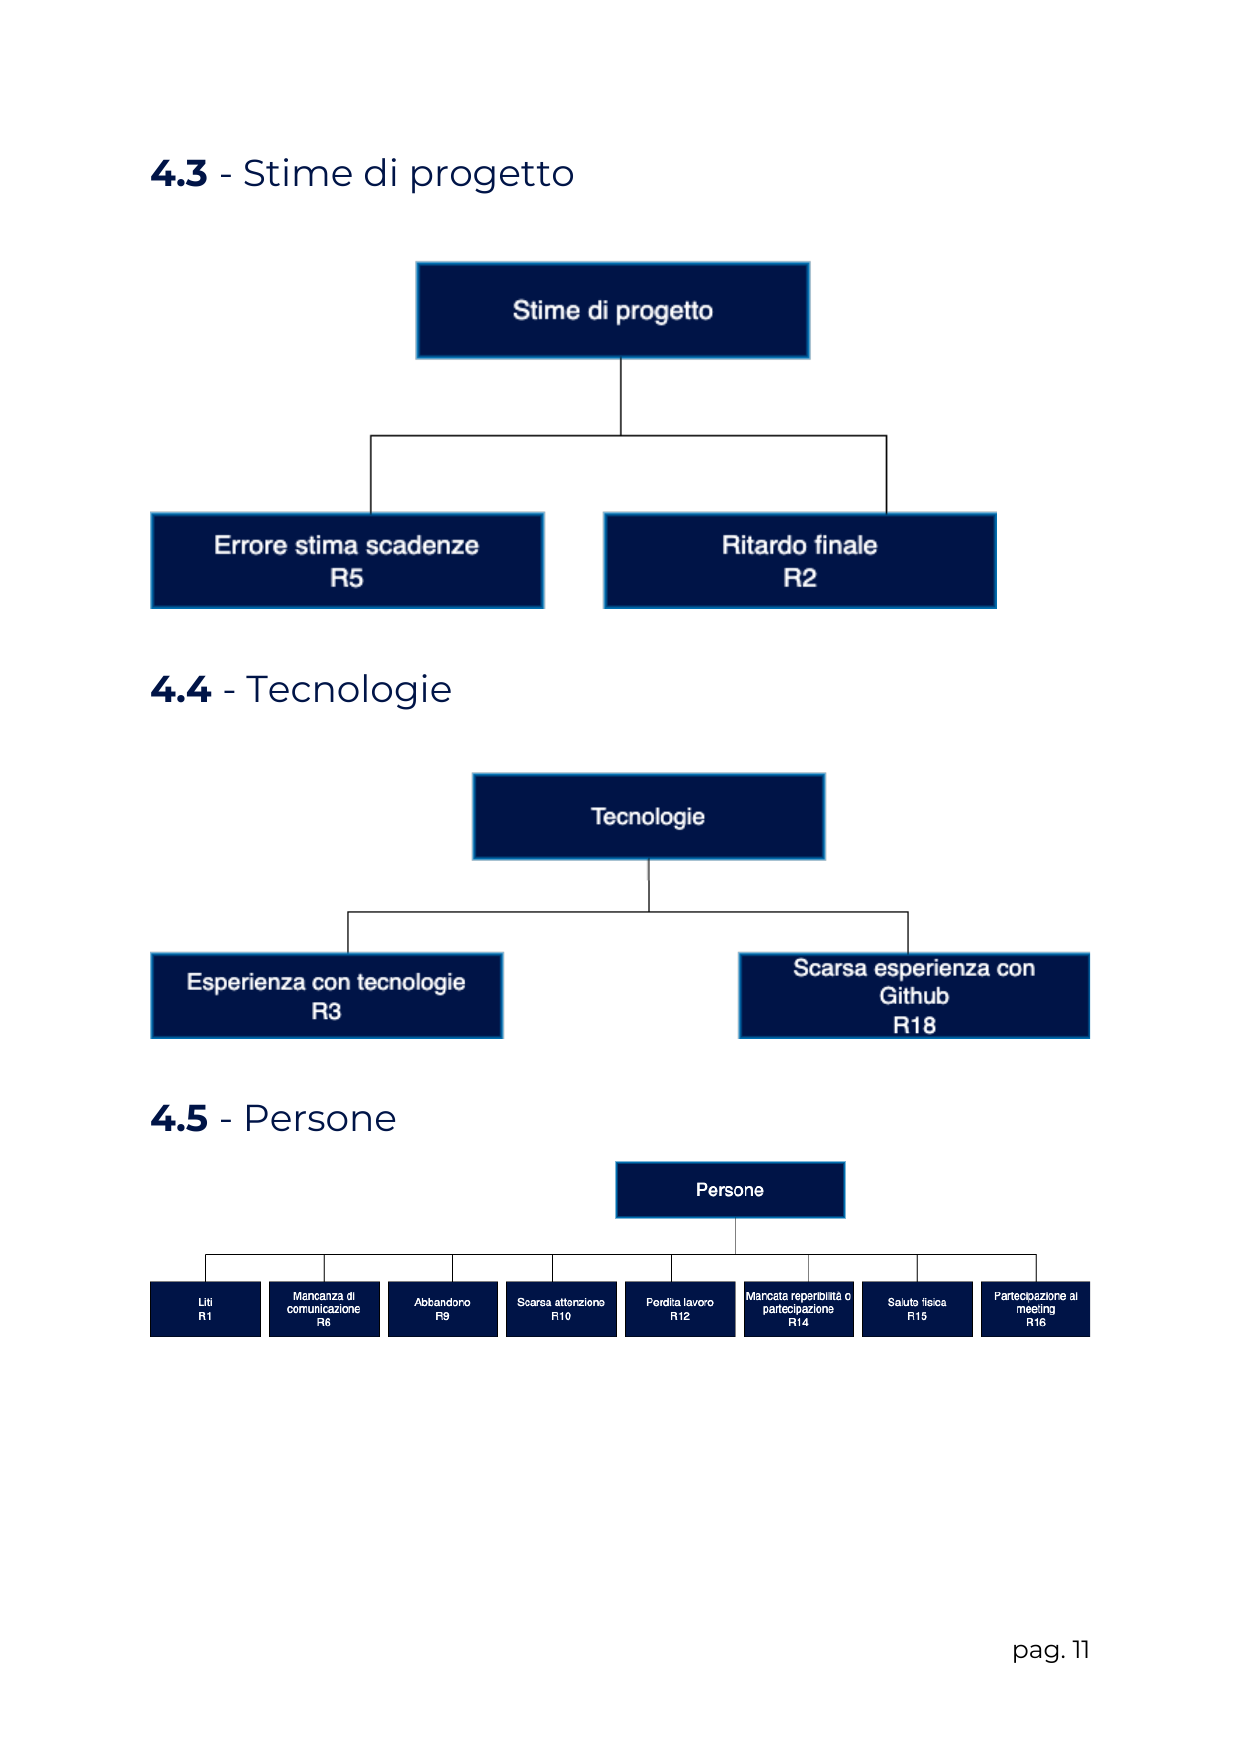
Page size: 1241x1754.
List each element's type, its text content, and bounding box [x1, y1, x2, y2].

subtitle 4.3 - Stime di progetto [150, 150, 1090, 196]
picture [150, 1161, 1091, 1337]
picture [150, 732, 1091, 1039]
picture [150, 216, 997, 609]
subtitle 4.5 - Persone [150, 1095, 1090, 1141]
subtitle 4.4 - Tecnologie [150, 666, 1090, 711]
